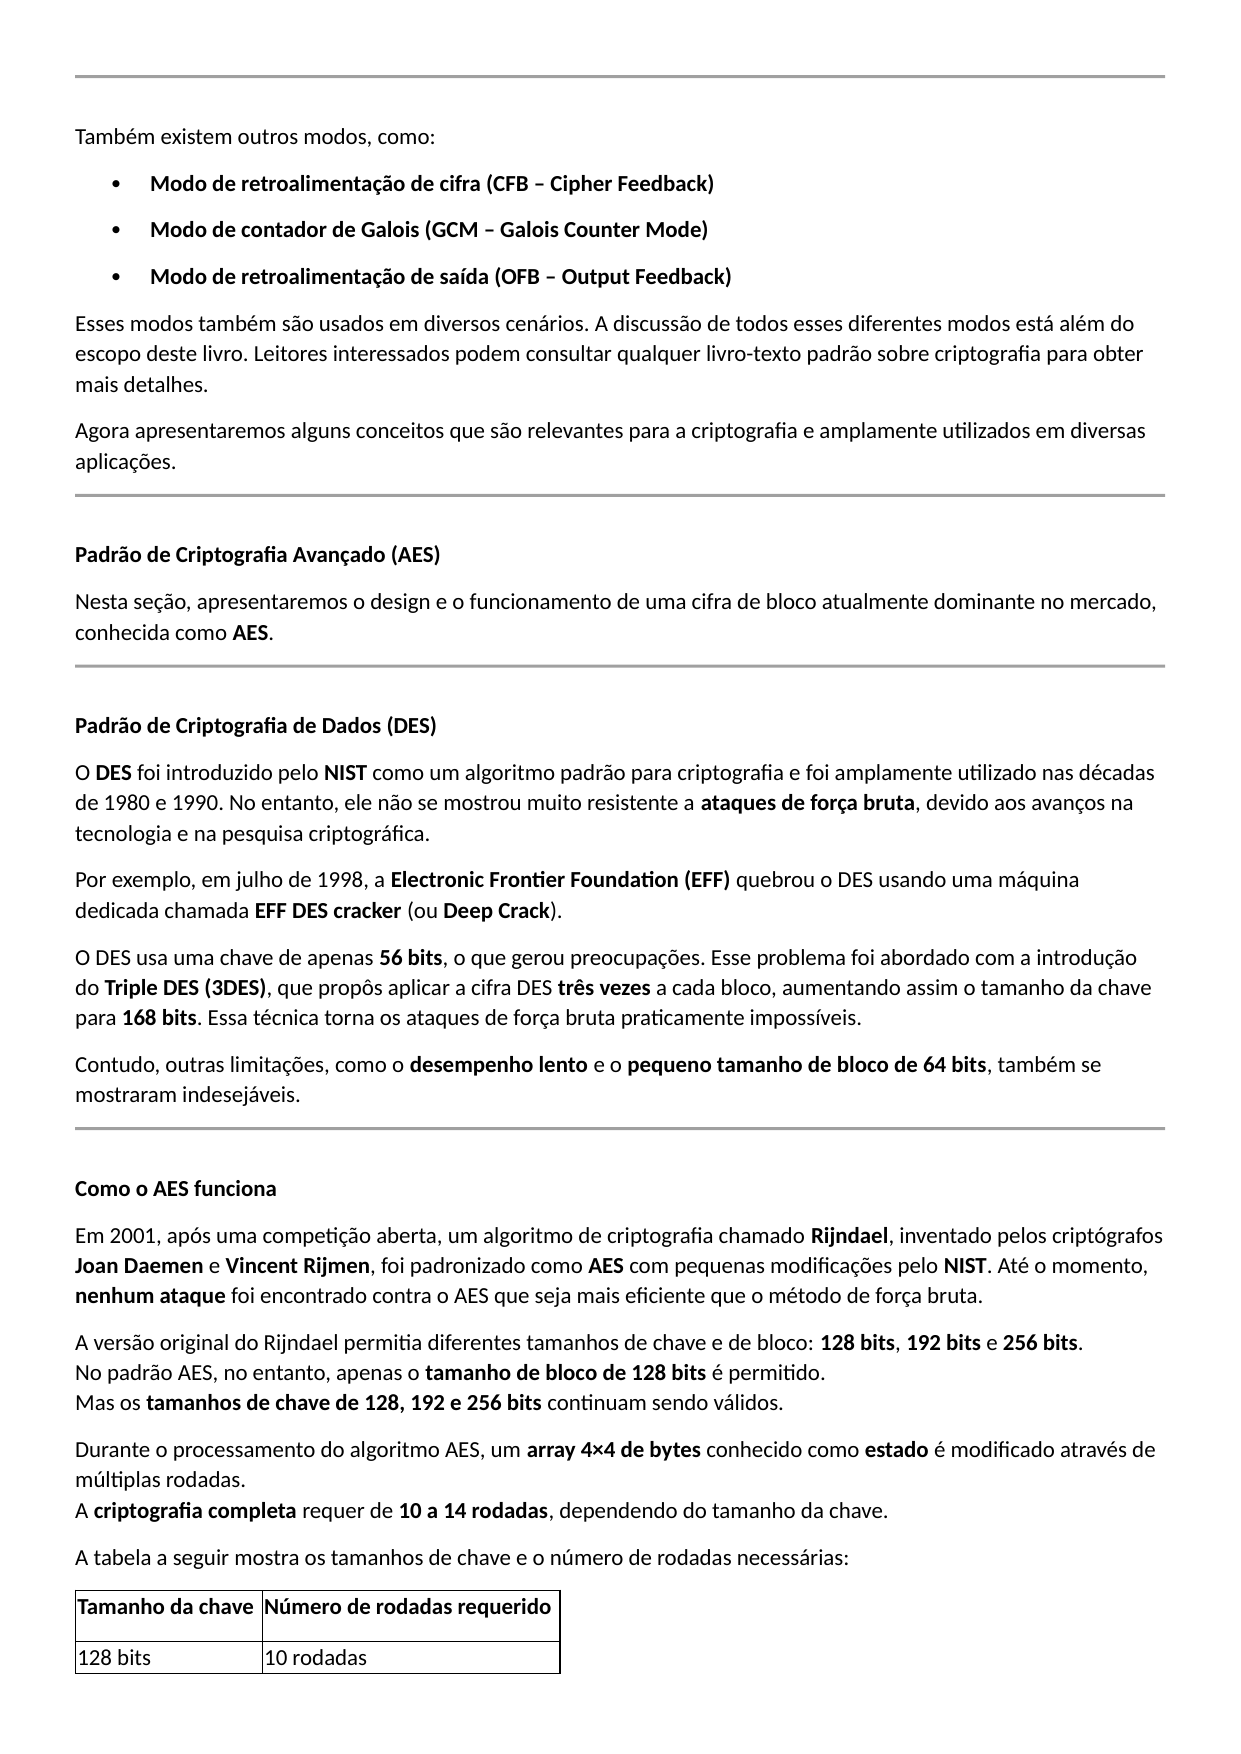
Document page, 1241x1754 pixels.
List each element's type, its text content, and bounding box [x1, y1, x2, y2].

text Nesta seção, apresentaremos o design e o funcionamento de uma cifra de bloco atualmente dominante no mercado, conhecida como AES. [75, 587, 1165, 646]
text Por exemplo, em julho de 1998, a Electronic Frontier Foundation (EFF) quebrou o DES usando uma máquina dedicada chamada EFF DES cracker (ou Deep Crack). [75, 866, 1165, 924]
table_cell 128 bits [76, 1642, 262, 1673]
text O DES usa uma chave de apenas 56 bits, o que gerou preocupações. Esse problema foi abordado com a introdução do Triple DES (3DES), que propôs aplicar a cifra DES três vezes a cada bloco, aumentando assim o tamanho da chave para 168 bits. Essa técnica torna os ataques de força bruta praticamente impossíveis. [75, 943, 1165, 1031]
text Também existem outros modos, como: [75, 122, 1165, 150]
list Modo de contador de Galois (GCM – Galois Counter Mode) [112, 216, 1165, 244]
text Como o AES funciona [75, 1174, 1165, 1202]
list Modo de retroalimentação de cifra (CFB – Cipher Feedback) [112, 169, 1165, 197]
text Em 2001, após uma competição aberta, um algoritmo de criptografia chamado Rijndael, inventado pelos criptógrafos Joan Daemen e Vincent Rijmen, foi padronizado como AES com pequenas modificações pelo NIST. Até o momento, nenhum ataque foi encontrado contra o AES que seja mais eficiente que o método de força bruta. [75, 1221, 1165, 1309]
text Durante o processamento do algoritmo AES, um array 4×4 de bytes conhecido como estado é modificado através de múltiplas rodadas. A criptografia completa requer de 10 a 14 rodadas, dependendo do tamanho da chave. [75, 1435, 1165, 1524]
text Contudo, outras limitações, como o desempenho lento e o pequeno tamanho de bloco de 64 bits, também se mostraram indesejáveis. [75, 1050, 1165, 1108]
text Padrão de Criptografia Avançado (AES) [75, 541, 1165, 569]
text Agora apresentaremos alguns conceitos que são relevantes para a criptografia e amplamente utilizados em diversas aplicações. [75, 417, 1165, 475]
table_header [263, 1591, 559, 1641]
text Padrão de Criptografia de Dados (DES) [75, 711, 1165, 739]
text A tabela a seguir mostra os tamanhos de chave e o número de rodadas necessárias: [75, 1543, 1165, 1571]
text A versão original do Rijndael permitia diferentes tamanhos de chave e de bloco: 128 bits, 192 bits e 256 bits. No padrão AES, no entanto, apenas o tamanho de bloco de 128 bits é permitido. Mas os tamanhos de chave de 128, 192 e 256 bits continuam sendo válidos. [75, 1328, 1165, 1417]
text O DES foi introduzido pelo NIST como um algoritmo padrão para criptografia e foi amplamente utilizado nas décadas de 1980 e 1990. No entanto, ele não se mostrou muito resistente a ataques de força bruta, devido aos avanços na tecnologia e na pesquisa criptográfica. [75, 758, 1165, 847]
text Esses modos também são usados em diversos cenários. A discussão de todos esses diferentes modos está além do escopo deste livro. Leitores interessados podem consultar qualquer livro-texto padrão sobre criptografia para obter mais detalhes. [75, 309, 1165, 398]
list Modo de retroalimentação de saída (OFB – Output Feedback) [112, 262, 1165, 291]
table_header Tamanho da chave [76, 1591, 262, 1641]
table_cell 10 rodadas [263, 1642, 559, 1673]
